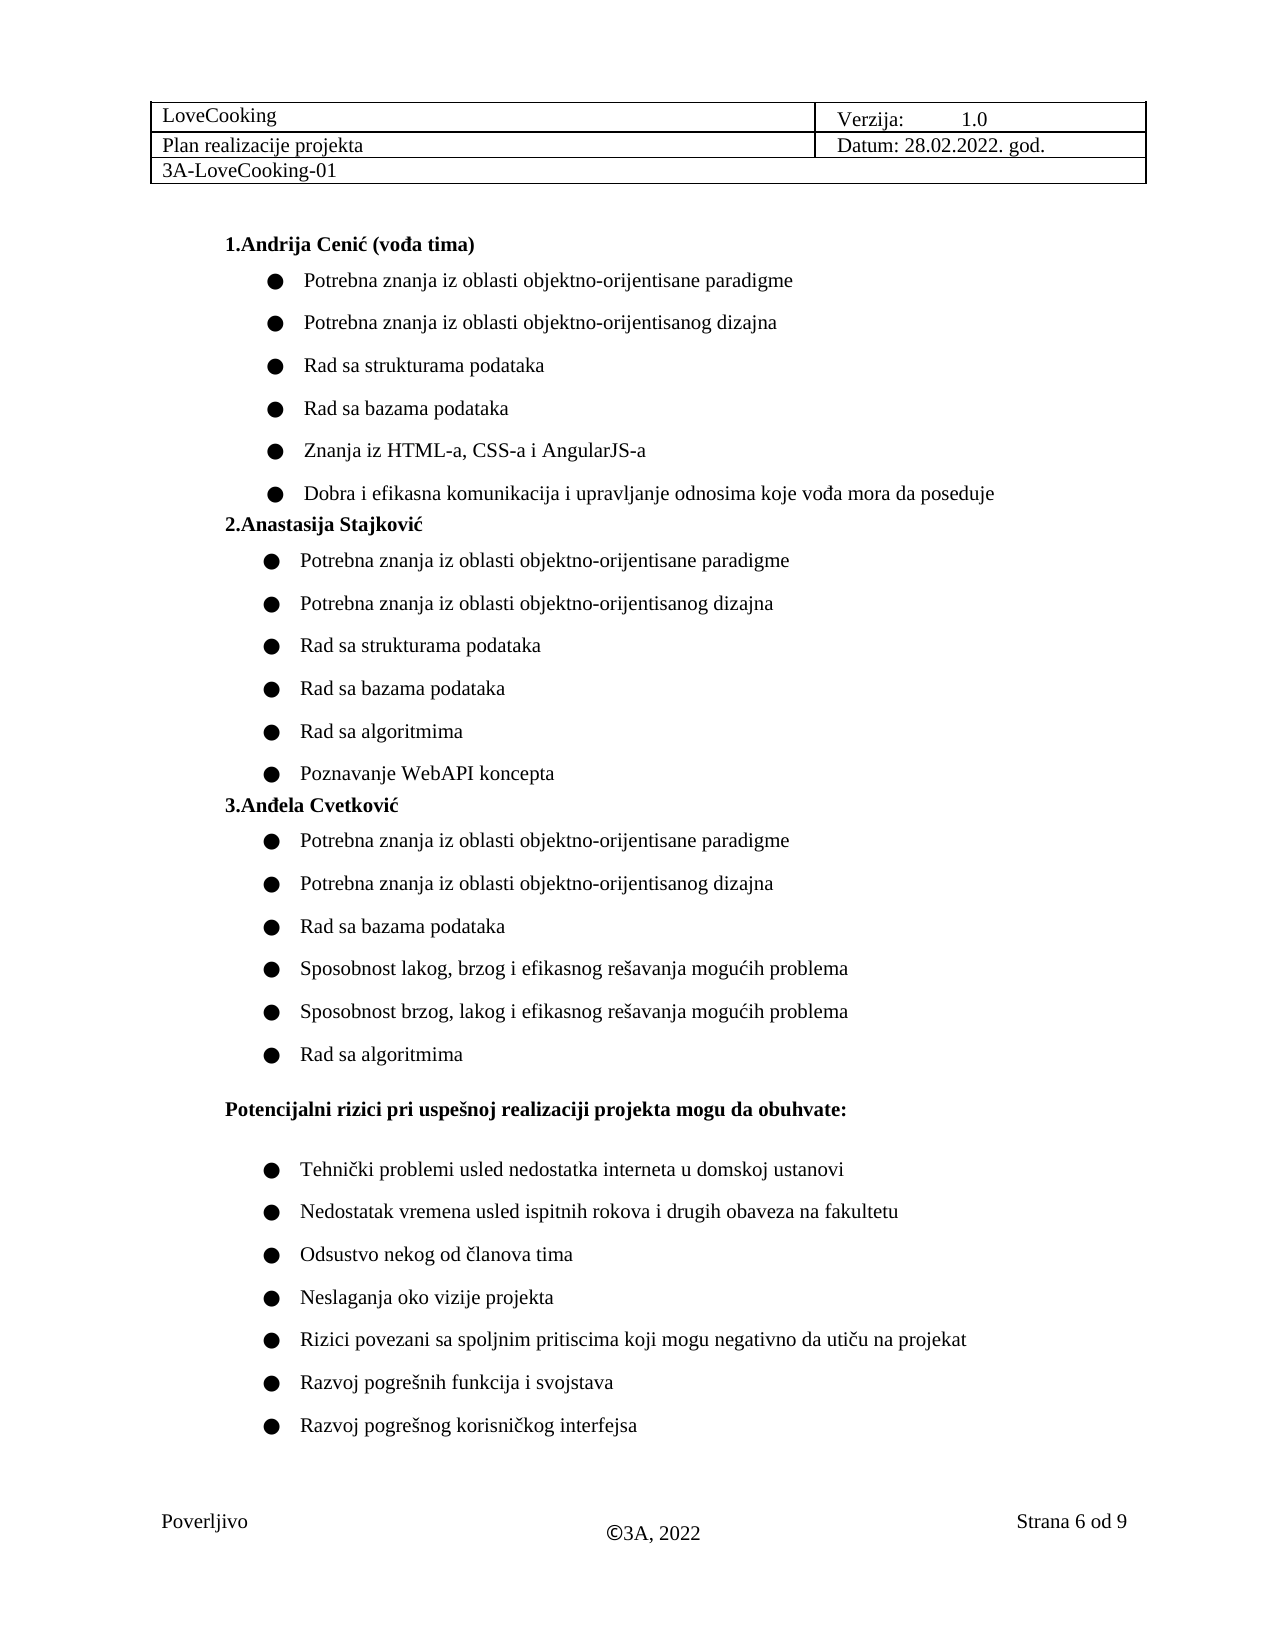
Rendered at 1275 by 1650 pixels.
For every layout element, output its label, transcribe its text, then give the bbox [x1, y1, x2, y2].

list Potrebna znanja iz oblasti objektno-orijentisanog dizajna [266, 299, 1125, 342]
list Rizici povezani sa spoljnim pritiscima koji mogu negativno da utiču na projekat [262, 1316, 1125, 1359]
list Razvoj pogrešnih funkcija i svojstava [262, 1359, 1125, 1401]
list Rad sa algoritmima [262, 707, 1125, 750]
list Dobra i efikasna komunikacija i upravljanje odnosima koje vođa mora da poseduje [266, 470, 1125, 512]
list Razvoj pogrešnog korisničkog interfejsa [262, 1401, 1125, 1444]
list Sposobnost lakog, brzog i efikasnog rešavanja mogućih problema [262, 945, 1125, 988]
text 3.Anđela Cvetković [225, 793, 1125, 817]
list Rad sa strukturama podataka [262, 622, 1125, 664]
list Sposobnost brzog, lakog i efikasnog rešavanja mogućih problema [262, 988, 1125, 1030]
list Rad sa bazama podataka [262, 902, 1125, 945]
list Odsustvo nekog od članova tima [262, 1231, 1125, 1273]
list Rad sa algoritmima [262, 1030, 1125, 1073]
text 1.Andrija Cenić (vođa tima) [225, 232, 1125, 256]
list Poznavanje WebAPI koncepta [262, 750, 1125, 793]
text Potencijalni rizici pri uspešnoj realizaciji projekta mogu da obuhvate: [225, 1097, 1125, 1121]
list Potrebna znanja iz oblasti objektno-orijentisane paradigme [266, 256, 1125, 299]
list Potrebna znanja iz oblasti objektno-orijentisanog dizajna [262, 579, 1125, 622]
text 2.Anastasija Stajković [225, 512, 1125, 536]
list Tehnički problemi usled nedostatka interneta u domskoj ustanovi [262, 1145, 1125, 1188]
list Rad sa strukturama podataka [266, 342, 1125, 384]
list Znanja iz HTML-a, CSS-a i AngularJS-a [266, 427, 1125, 470]
list Rad sa bazama podataka [262, 664, 1125, 707]
list Rad sa bazama podataka [266, 384, 1125, 427]
list Potrebna znanja iz oblasti objektno-orijentisane paradigme [262, 817, 1125, 859]
list Potrebna znanja iz oblasti objektno-orijentisane paradigme [262, 536, 1125, 579]
list Nedostatak vremena usled ispitnih rokova i drugih obaveza na fakultetu [262, 1188, 1125, 1231]
list Neslaganja oko vizije projekta [262, 1273, 1125, 1316]
list Potrebna znanja iz oblasti objektno-orijentisanog dizajna [262, 859, 1125, 902]
